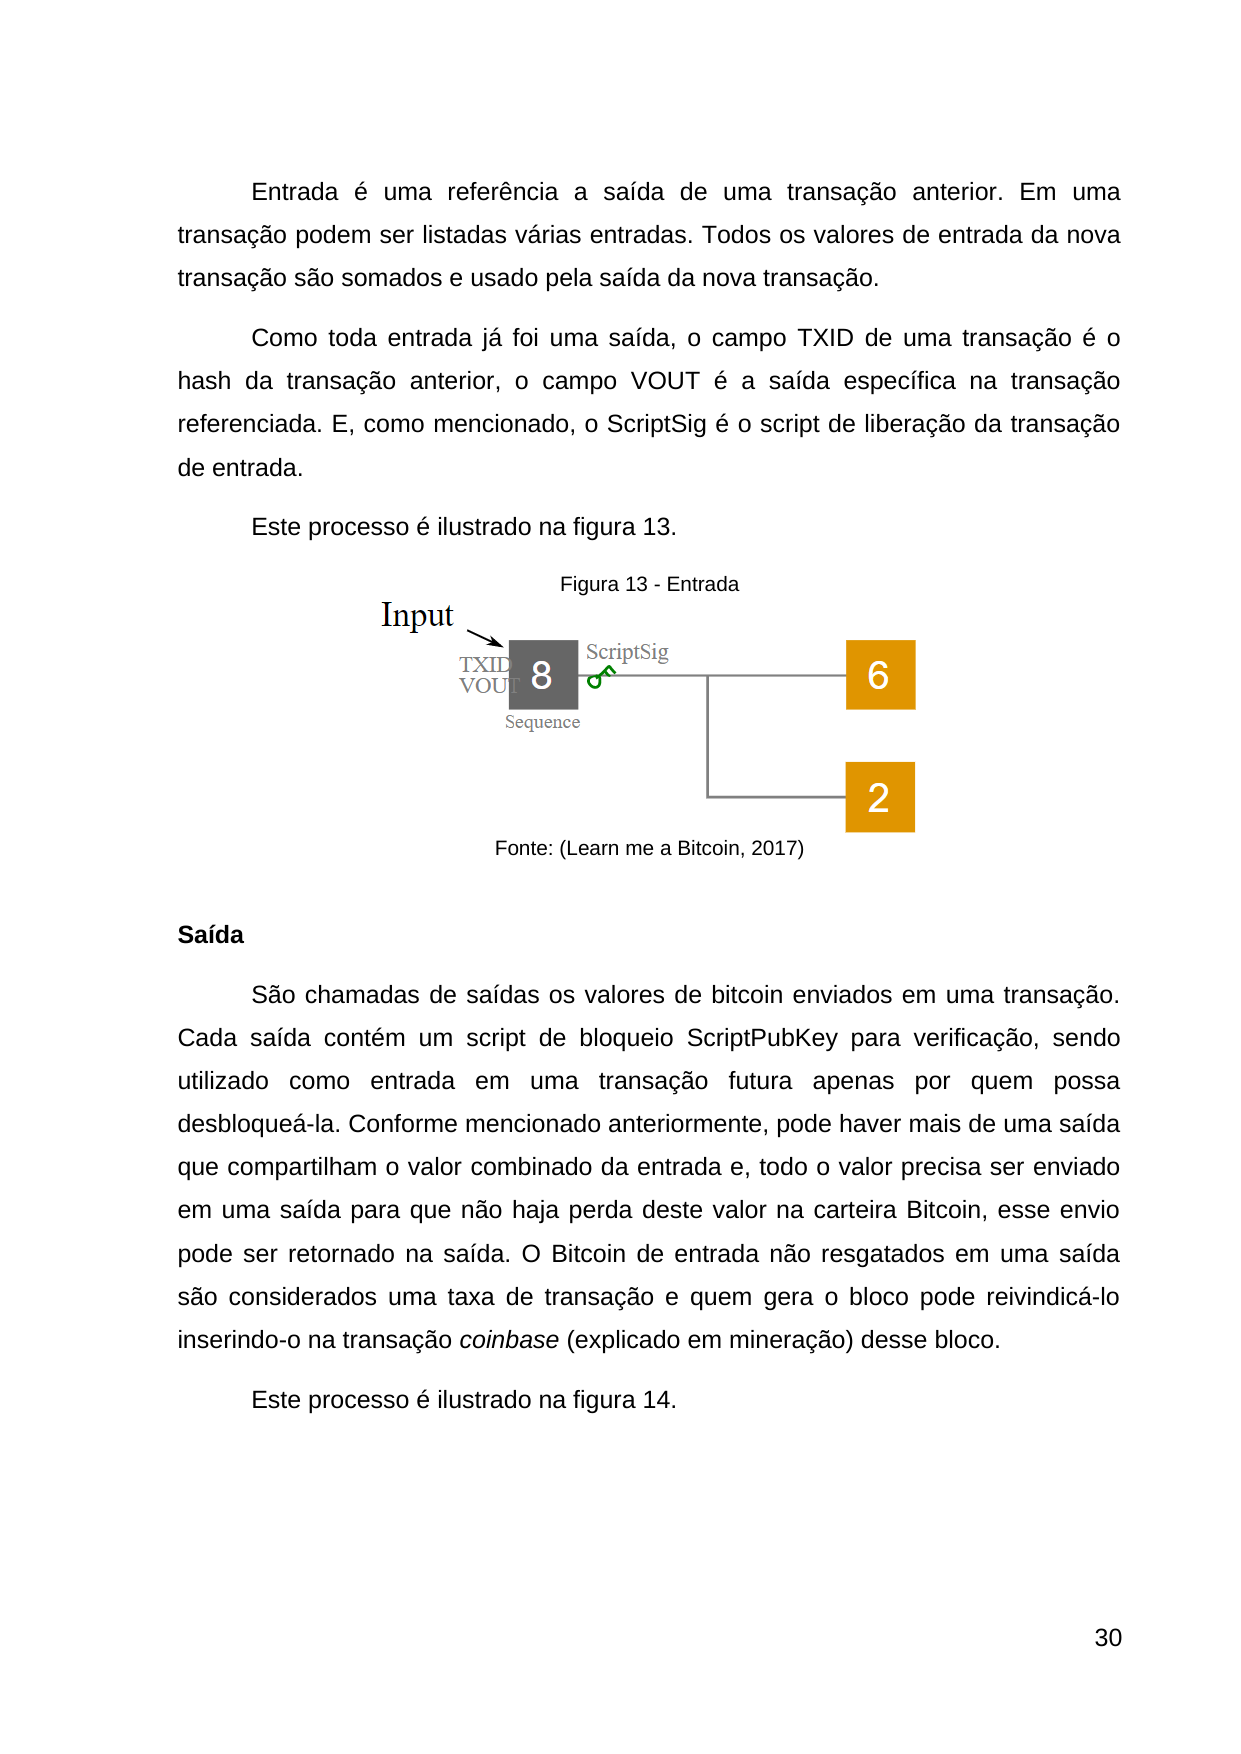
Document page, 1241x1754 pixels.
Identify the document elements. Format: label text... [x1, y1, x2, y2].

text São chamadas de saídas os valores de bitcoin enviados em uma transação. Cada saída contém um script de bloqueio ScriptPubKey para verificação, sendo utilizado como entrada em uma transação futura apenas por quem possa desbloqueá-la. Conforme mencionado anteriormente, pode haver mais de uma saída que compartilham o valor combinado da entrada e, todo o valor precisa ser enviado em uma saída para que não haja perda deste valor na carteira Bitcoin, esse envio pode ser retornado na saída. O Bitcoin de entrada não resgatados em uma saída são considerados uma taxa de transação e quem gera o bloco pode reivindicá-lo inserindo-o na transação coinbase (explicado em mineração) desse bloco. [177, 980, 1122, 1353]
text Este processo é ilustrado na figura 14. [177, 1384, 1122, 1413]
text Fonte: (Learn me a Bitcoin, 2017) [177, 836, 1122, 860]
picture [378, 596, 921, 837]
text Como toda entrada já foi uma saída, o campo TXID de uma transação é o hash da transação anterior, o campo VOUT é a saída específica na transação referenciada. E, como mencionado, o ScriptSig é o script de liberação da transação de entrada. [177, 323, 1122, 481]
text Este processo é ilustrado na figura 13. [177, 512, 1122, 541]
text Entrada é uma referência a saída de uma transação anterior. Em uma transação podem ser listadas várias entradas. Todos os valores de entrada da nova transação são somados e usado pela saída da nova transação. [177, 177, 1122, 292]
text Figura 13 - Entrada [177, 572, 1122, 596]
text Saída [177, 920, 1122, 949]
